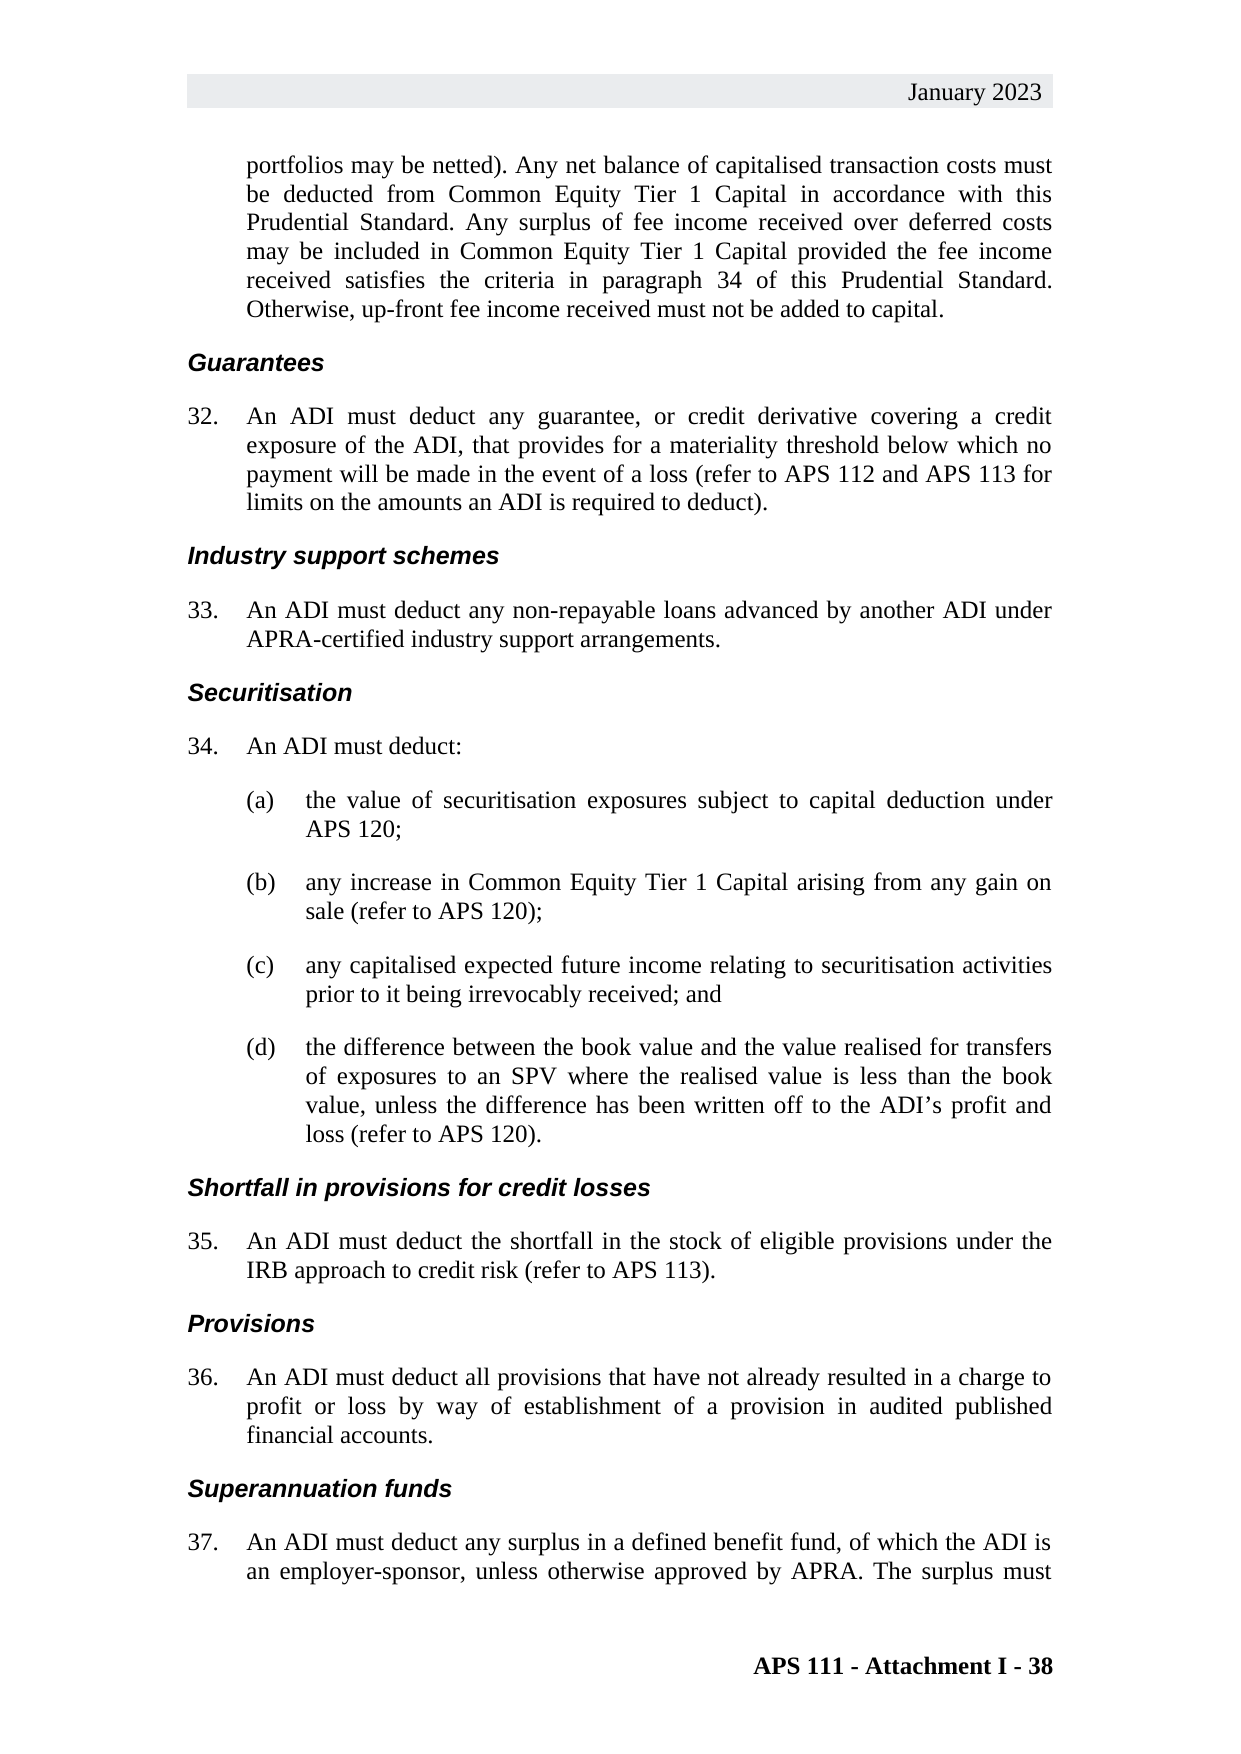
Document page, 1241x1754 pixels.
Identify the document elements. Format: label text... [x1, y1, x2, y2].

text Shortfall in provisions for credit losses [187, 1172, 1053, 1201]
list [187, 1527, 1053, 1585]
text Superannuation funds [187, 1474, 1053, 1502]
text any capitalised expected future income relating to securitisation activities prior to it being irrevocably received; and [246, 950, 1053, 1007]
text Provisions [187, 1309, 1053, 1337]
list An ADI must deduct any guarantee, or credit derivative covering a credit exposure of the ADI, that provides for a materiality threshold below which no payment will be made in the event of a loss (refer to APS 112 and APS 113 for limits on the amounts an ADI is required to deduct). [187, 401, 1053, 516]
text any increase in Common Equity Tier 1 Capital arising from any gain on sale (refer to APS 120); [246, 867, 1053, 925]
list An ADI must deduct all provisions that have not already resulted in a charge to profit or loss by way of establishment of a provision in audited published financial accounts. [187, 1362, 1053, 1449]
text Securitisation [187, 677, 1053, 706]
list An ADI must deduct: [187, 731, 1053, 760]
text the value of securitisation exposures subject to capital deduction under APS 120; [246, 785, 1053, 842]
text Guarantees [187, 347, 1053, 376]
text the difference between the book value and the value realised for transfers of exposures to an SPV where the realised value is less than the book value, unless the difference has been written off to the ADI’s profit and loss (refer to APS 120). [246, 1032, 1053, 1147]
text Industry support schemes [187, 541, 1053, 570]
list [187, 150, 1053, 322]
list An ADI must deduct the shortfall in the stock of eligible provisions under the IRB approach to credit risk (refer to APS 113). [187, 1226, 1053, 1284]
list An ADI must deduct any non-repayable loans advanced by another ADI under APRA-certified industry support arrangements. [187, 595, 1053, 652]
